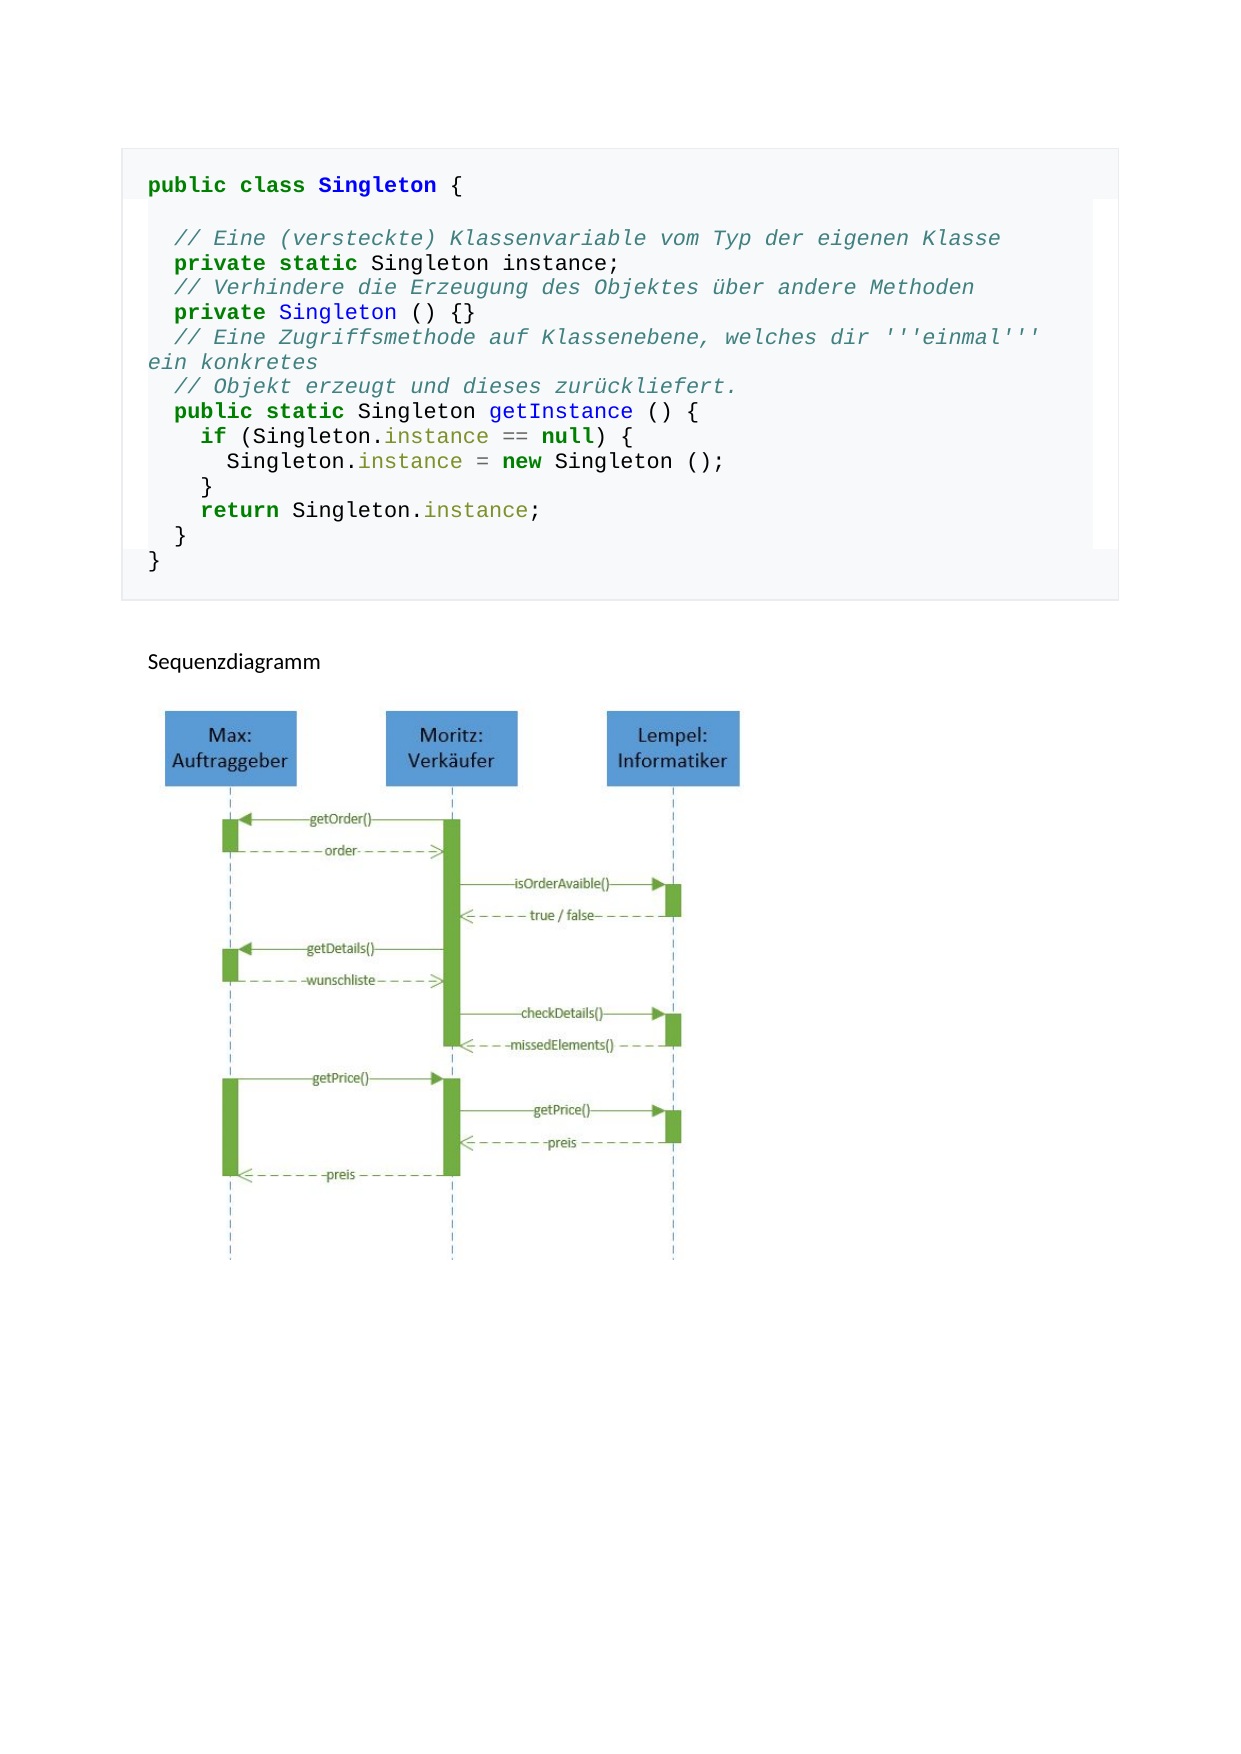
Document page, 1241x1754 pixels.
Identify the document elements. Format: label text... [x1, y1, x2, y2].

text return Singleton.instance; [148, 500, 1093, 523]
text // Eine (versteckte) Klassenvariable vom Typ der eigenen Klasse [148, 227, 1093, 252]
text private Singleton () {} [148, 301, 1093, 326]
text if (Singleton.instance == null) { [148, 425, 1093, 450]
text } [148, 475, 1093, 500]
text // Objekt erzeugt und dieses zurückliefert. [148, 376, 1093, 401]
text private static Singleton instance; [148, 252, 1093, 277]
text // Eine Zugriffsmethode auf Klassenebene, welches dir '''einmal''' ein konkretes [148, 326, 1093, 376]
text public class Singleton { [123, 149, 1118, 199]
text Singleton.instance = new Singleton (); [148, 450, 1093, 475]
text // Verhindere die Erzeugung des Objektes über andere Methoden [148, 277, 1093, 301]
text Sequenzdiagramm [148, 647, 1093, 676]
picture [147, 694, 744, 1260]
text } [123, 523, 1118, 599]
text public static Singleton getInstance () { [148, 401, 1093, 425]
